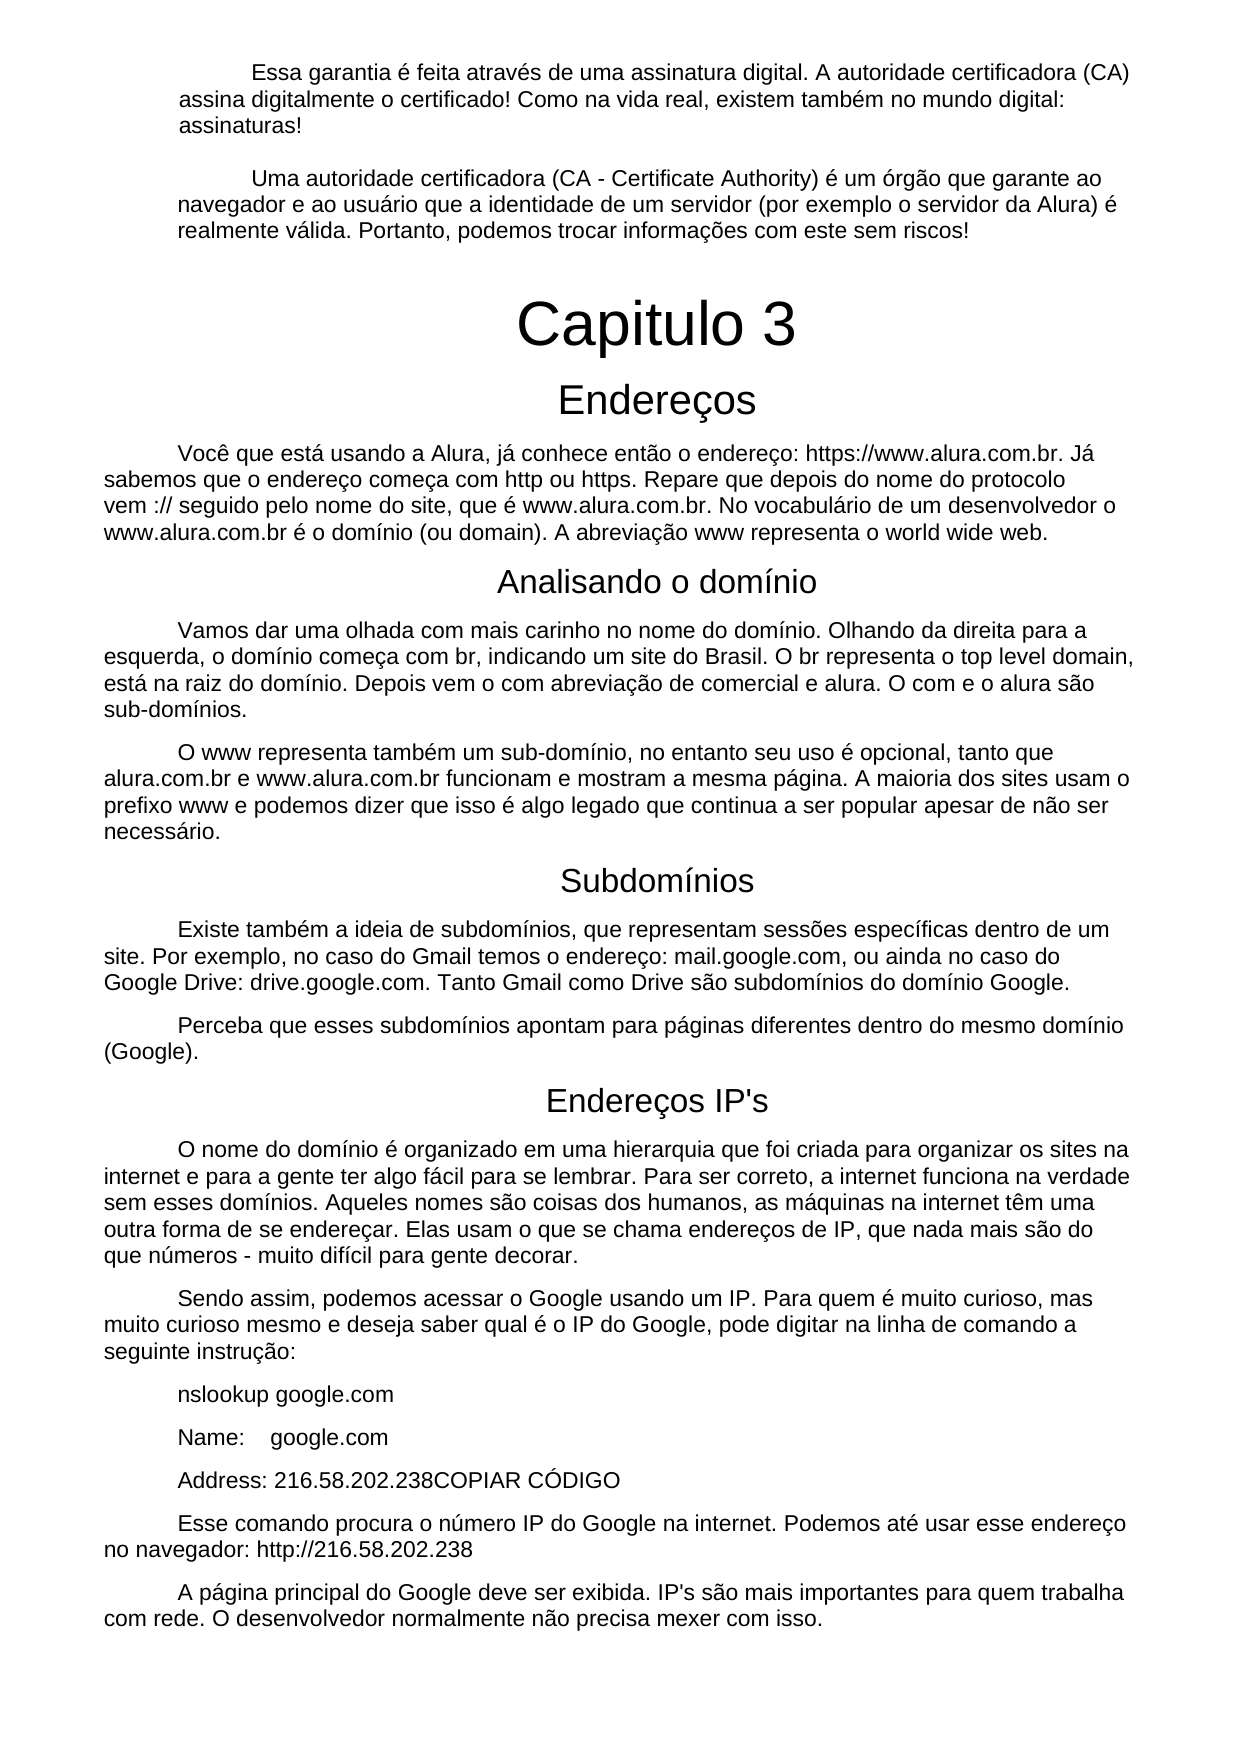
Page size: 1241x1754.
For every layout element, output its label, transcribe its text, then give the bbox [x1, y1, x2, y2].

text Vamos dar uma olhada com mais carinho no nome do domínio. Olhando da direita para a esquerda, o domínio começa com br, indicando um site do Brasil. O br representa o top level domain, está na raiz do domínio. Depois vem o com abreviação de comercial e alura. O com e o alura são sub-domínios. [103, 617, 1137, 722]
text Esse comando procura o número IP do Google na internet. Podemos até usar esse endereço no navegador: http://216.58.202.238 [103, 1510, 1137, 1562]
text O nome do domínio é organizado em uma hierarquia que foi criada para organizar os sites na internet e para a gente ter algo fácil para se lembrar. Para ser correto, a internet funciona na verdade sem esses domínios. Aqueles nomes são coisas dos humanos, as máquinas na internet têm uma outra forma de se endereçar. Elas usam o que se chama endereços de IP, que nada mais são do que números - muito difícil para gente decorar. [103, 1136, 1137, 1268]
text Endereços IP's [103, 1081, 1137, 1120]
text Perceba que esses subdomínios apontam para páginas diferentes dentro do mesmo domínio (Google). [103, 1012, 1137, 1065]
text Capitulo 3 [103, 287, 1137, 358]
text Address: 216.58.202.238COPIAR CÓDIGO [103, 1467, 1137, 1493]
text nslookup google.com [103, 1381, 1137, 1407]
text Você que está usando a Alura, já conhece então o endereço: https://www.alura.com.br. Já sabemos que o endereço começa com http ou https. Repare que depois do nome do protocolo vem :// seguido pelo nome do site, que é www.alura.com.br. No vocabulário de um desenvolvedor o www.alura.com.br é o domínio (ou domain). A abreviação www representa o world wide web. [103, 440, 1137, 545]
text Subdomínios [103, 861, 1137, 899]
text Analisando o domínio [103, 562, 1137, 600]
text Existe também a ideia de subdomínios, que representam sessões específicas dentro de um site. Por exemplo, no caso do Gmail temos o endereço: mail.google.com, ou ainda no caso do Google Drive: drive.google.com. Tanto Gmail como Drive são subdomínios do domínio Google. [103, 916, 1137, 995]
text O www representa também um sub-domínio, no entanto seu uso é opcional, tanto que alura.com.br e www.alura.com.br funcionam e mostram a mesma página. A maioria dos sites usam o prefixo www e podemos dizer que isso é algo legado que continua a ser popular apesar de não ser necessário. [103, 739, 1137, 844]
text Endereços [103, 375, 1137, 423]
text Sendo assim, podemos acessar o Google usando um IP. Para quem é muito curioso, mas muito curioso mesmo e deseja saber qual é o IP do Google, pode digitar na linha de comando a seguinte instrução: [103, 1285, 1137, 1364]
text A página principal do Google deve ser exibida. IP's são mais importantes para quem trabalha com rede. O desenvolvedor normalmente não precisa mexer com isso. [103, 1579, 1137, 1632]
text Name: google.com [103, 1424, 1137, 1450]
